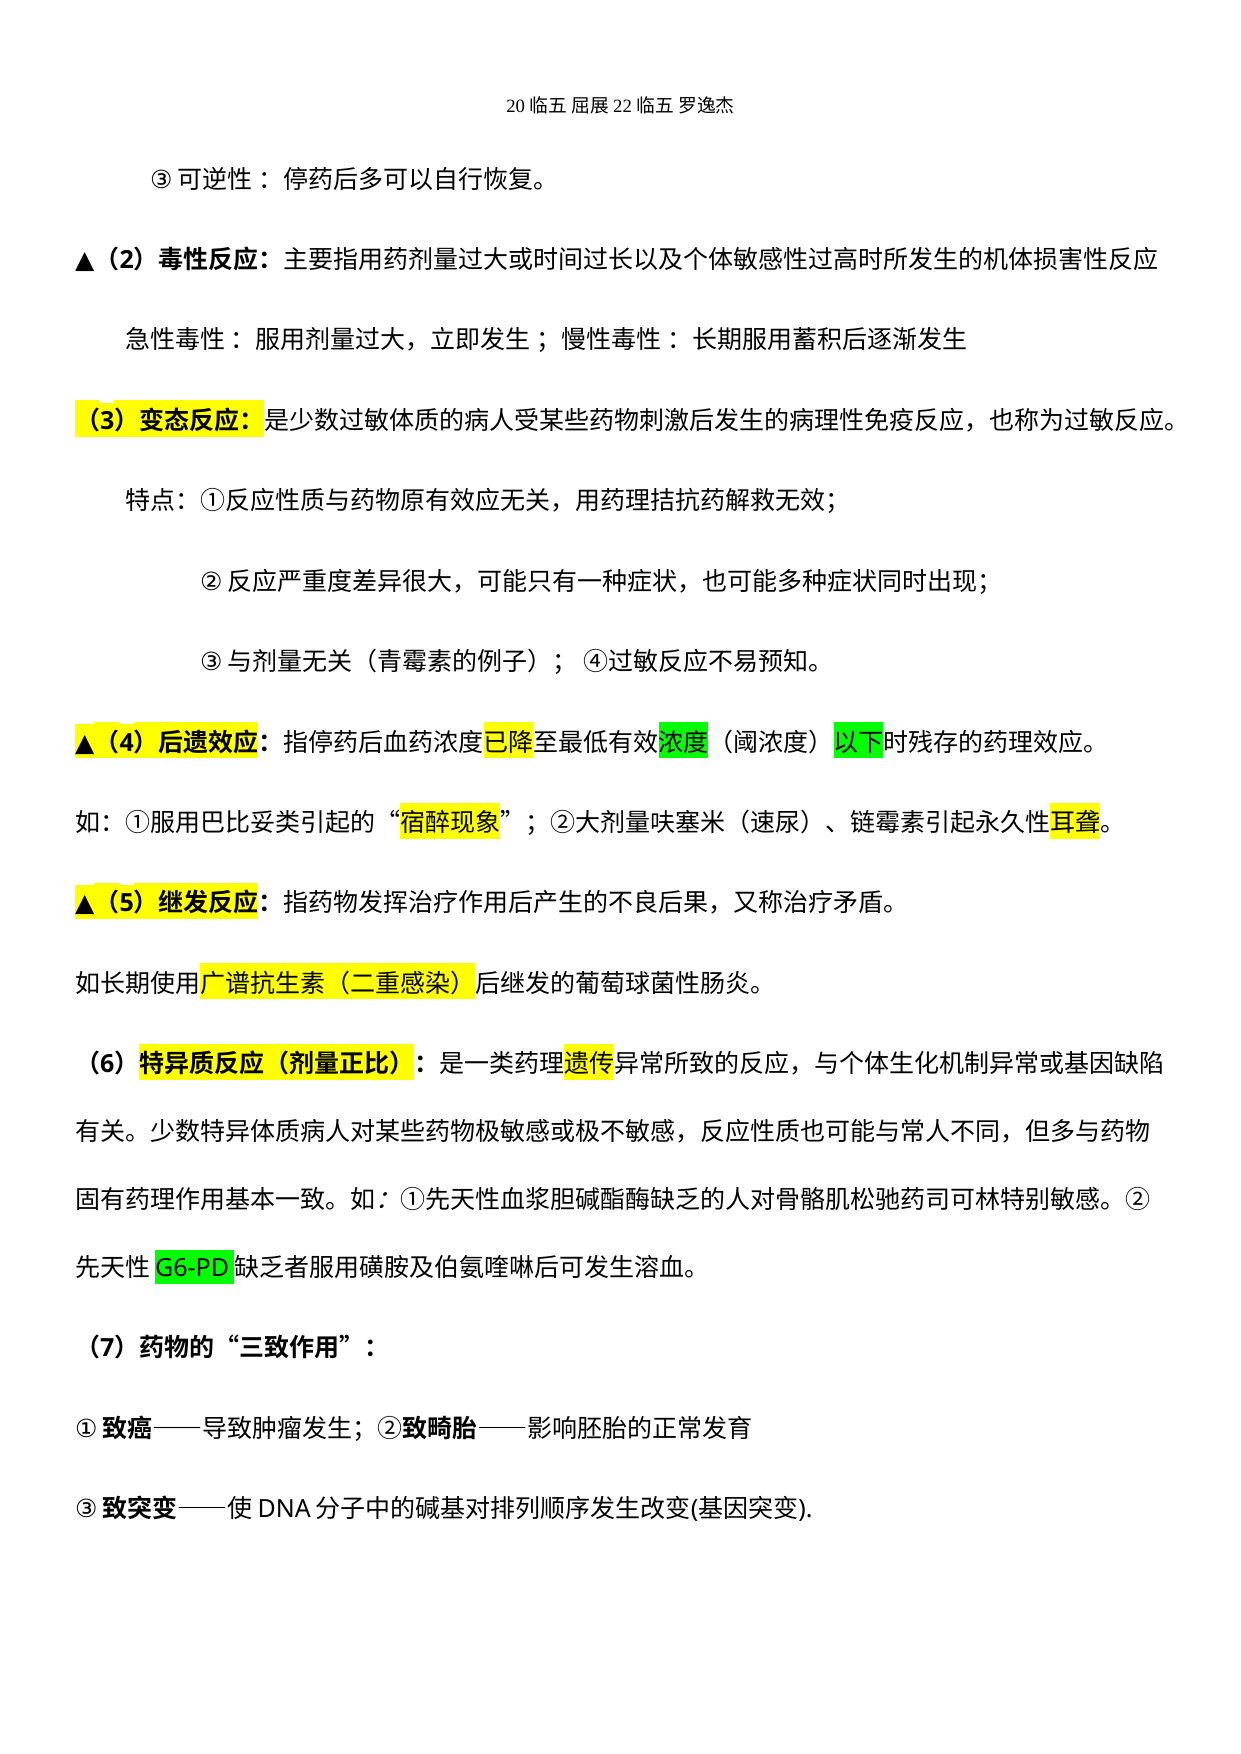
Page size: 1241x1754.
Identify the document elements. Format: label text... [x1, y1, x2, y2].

text ③可逆性 ：停药后多可以自行恢复。 [75, 143, 1165, 211]
text （7）药物的“三致作用”： [75, 1312, 1165, 1380]
text ①致癌——导致肿瘤发生；②致畸胎——影响胚胎的正常发育 [75, 1392, 1165, 1460]
text 如长期使用广谱抗生素（二重感染）后继发的葡萄球菌性肠炎。 [75, 947, 1165, 1015]
text （3）变态反应：是少数过敏体质的病人受某些药物刺激后发生的病理性免疫反应，也称为过敏反应。 [75, 384, 1165, 452]
text 特点：①反应性质与药物原有效应无关，用药理拮抗药解救无效； [75, 465, 1165, 533]
text ▲（2）毒性反应：主要指用药剂量过大或时间过长以及个体敏感性过高时所发生的机体损害性反应 [75, 224, 1165, 292]
text （6）特异质反应（剂量正比）：是一类药理遗传异常所致的反应，与个体生化机制异常或基因缺陷有关。少数特异体质病人对某些药物极敏感或极不敏感，反应性质也可能与常人不同，但多与药物固有药理作用基本一致。如：①先天性血浆胆碱酯酶缺乏的人对骨骼肌松驰药司可林特别敏感。②先天性G6-PD缺乏者服用磺胺及伯氨喹啉后可发生溶血。 [75, 1028, 1165, 1299]
text ▲（5）继发反应：指药物发挥治疗作用后产生的不良后果，又称治疗矛盾。 [75, 867, 1165, 935]
text ③与剂量无关（青霉素的例子）； ④过敏反应不易预知。 [75, 626, 1165, 694]
text ②反应严重度差异很大，可能只有一种症状，也可能多种症状同时出现； [75, 545, 1165, 613]
text 如：①服用巴比妥类引起的“宿醉现象”；②大剂量呋塞米（速尿）、链霉素引起永久性耳聋。 [75, 787, 1165, 854]
text ③致突变——使DNA分子中的碱基对排列顺序发生改变(基因突变). [75, 1473, 1165, 1541]
text 急性毒性 ：服用剂量过大，立即发生 ；慢性毒性 ：长期服用蓄积后逐渐发生 [75, 304, 1165, 372]
text ▲（4）后遗效应：指停药后血药浓度已降至最低有效浓度（阈浓度）以下时残存的药理效应。 [75, 706, 1165, 774]
